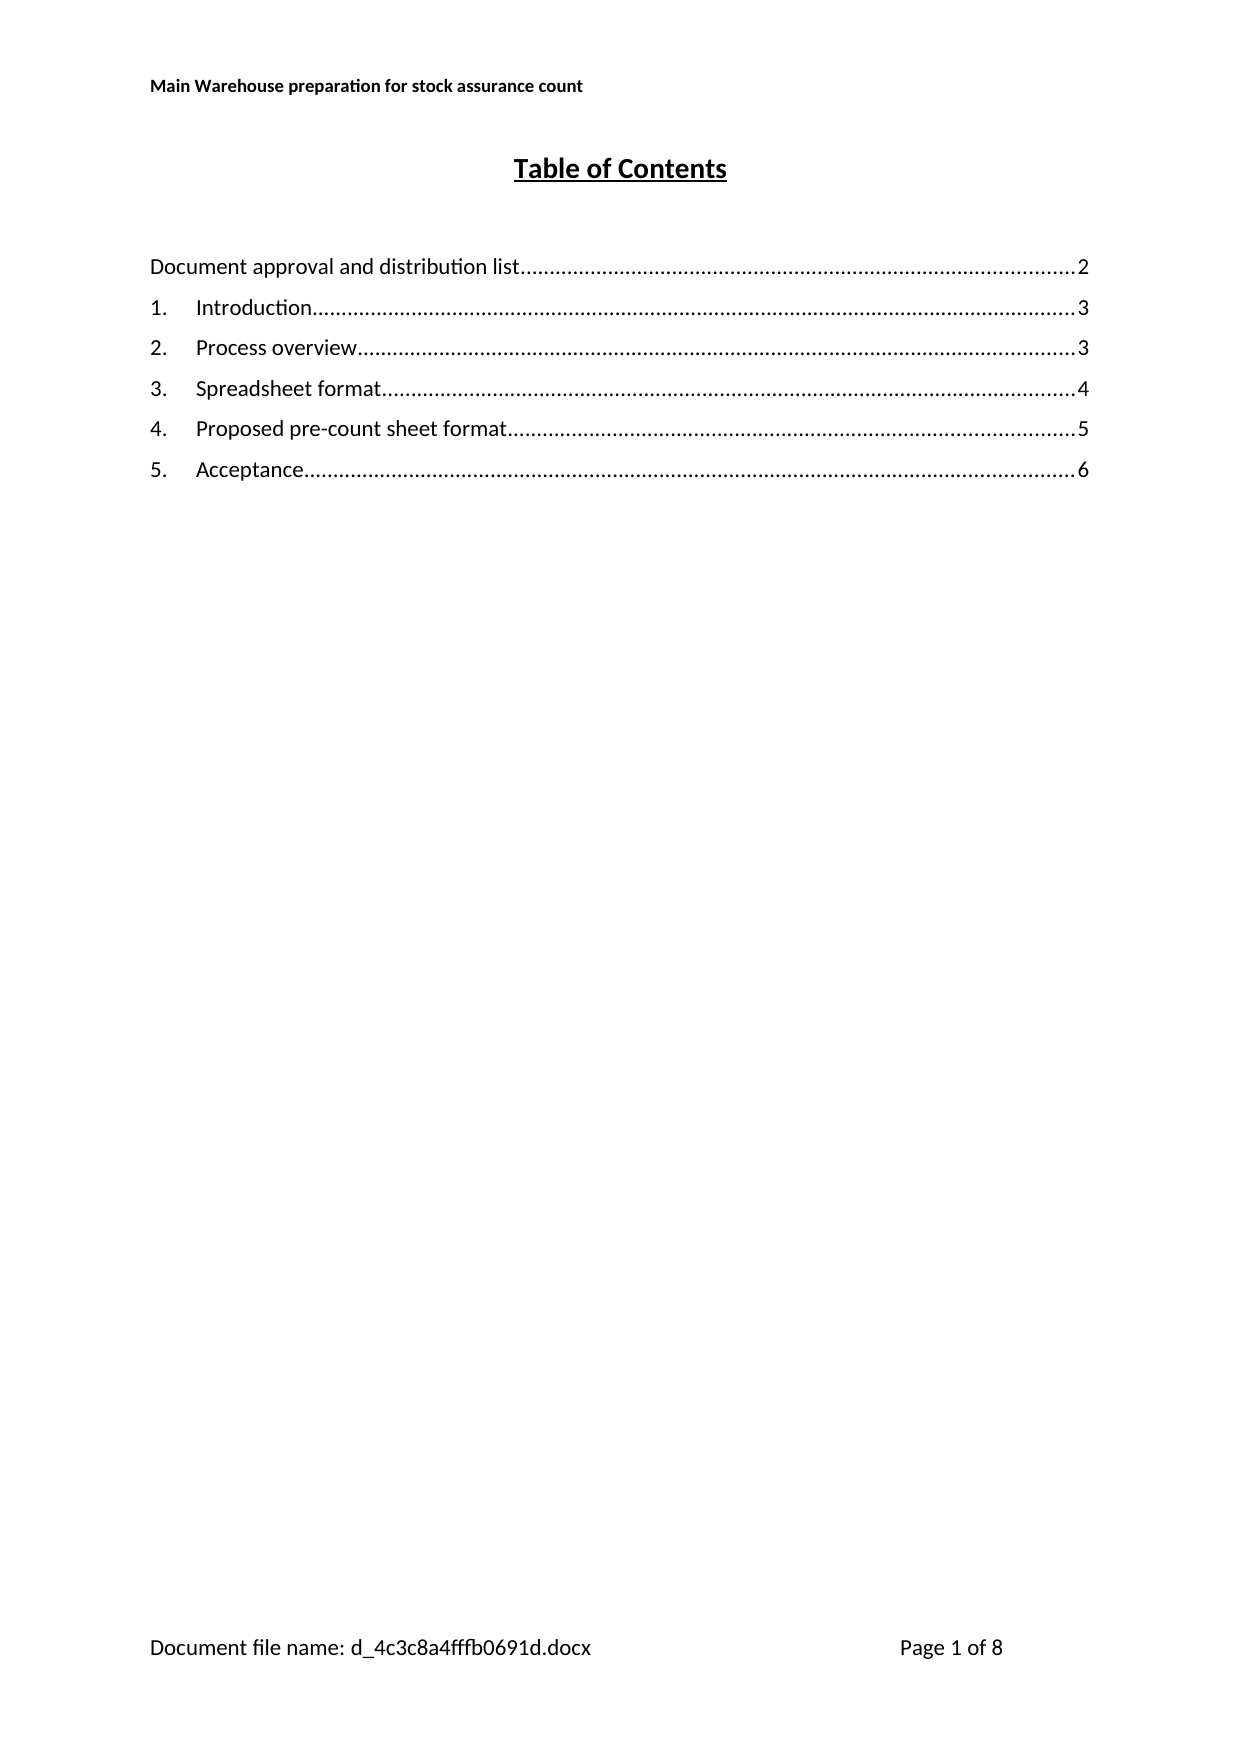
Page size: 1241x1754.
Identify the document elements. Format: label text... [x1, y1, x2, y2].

text Document approval and distribution list 2 [150, 252, 1090, 280]
text Table of Contents [150, 150, 1090, 186]
text 2. Process overview 3 [150, 333, 1090, 361]
text 4. Proposed pre-count sheet format 5 [150, 414, 1090, 442]
text 5. Acceptance 6 [150, 455, 1090, 483]
text 3. Spreadsheet format 4 [150, 374, 1090, 402]
text 1. Introduction 3 [150, 293, 1090, 321]
